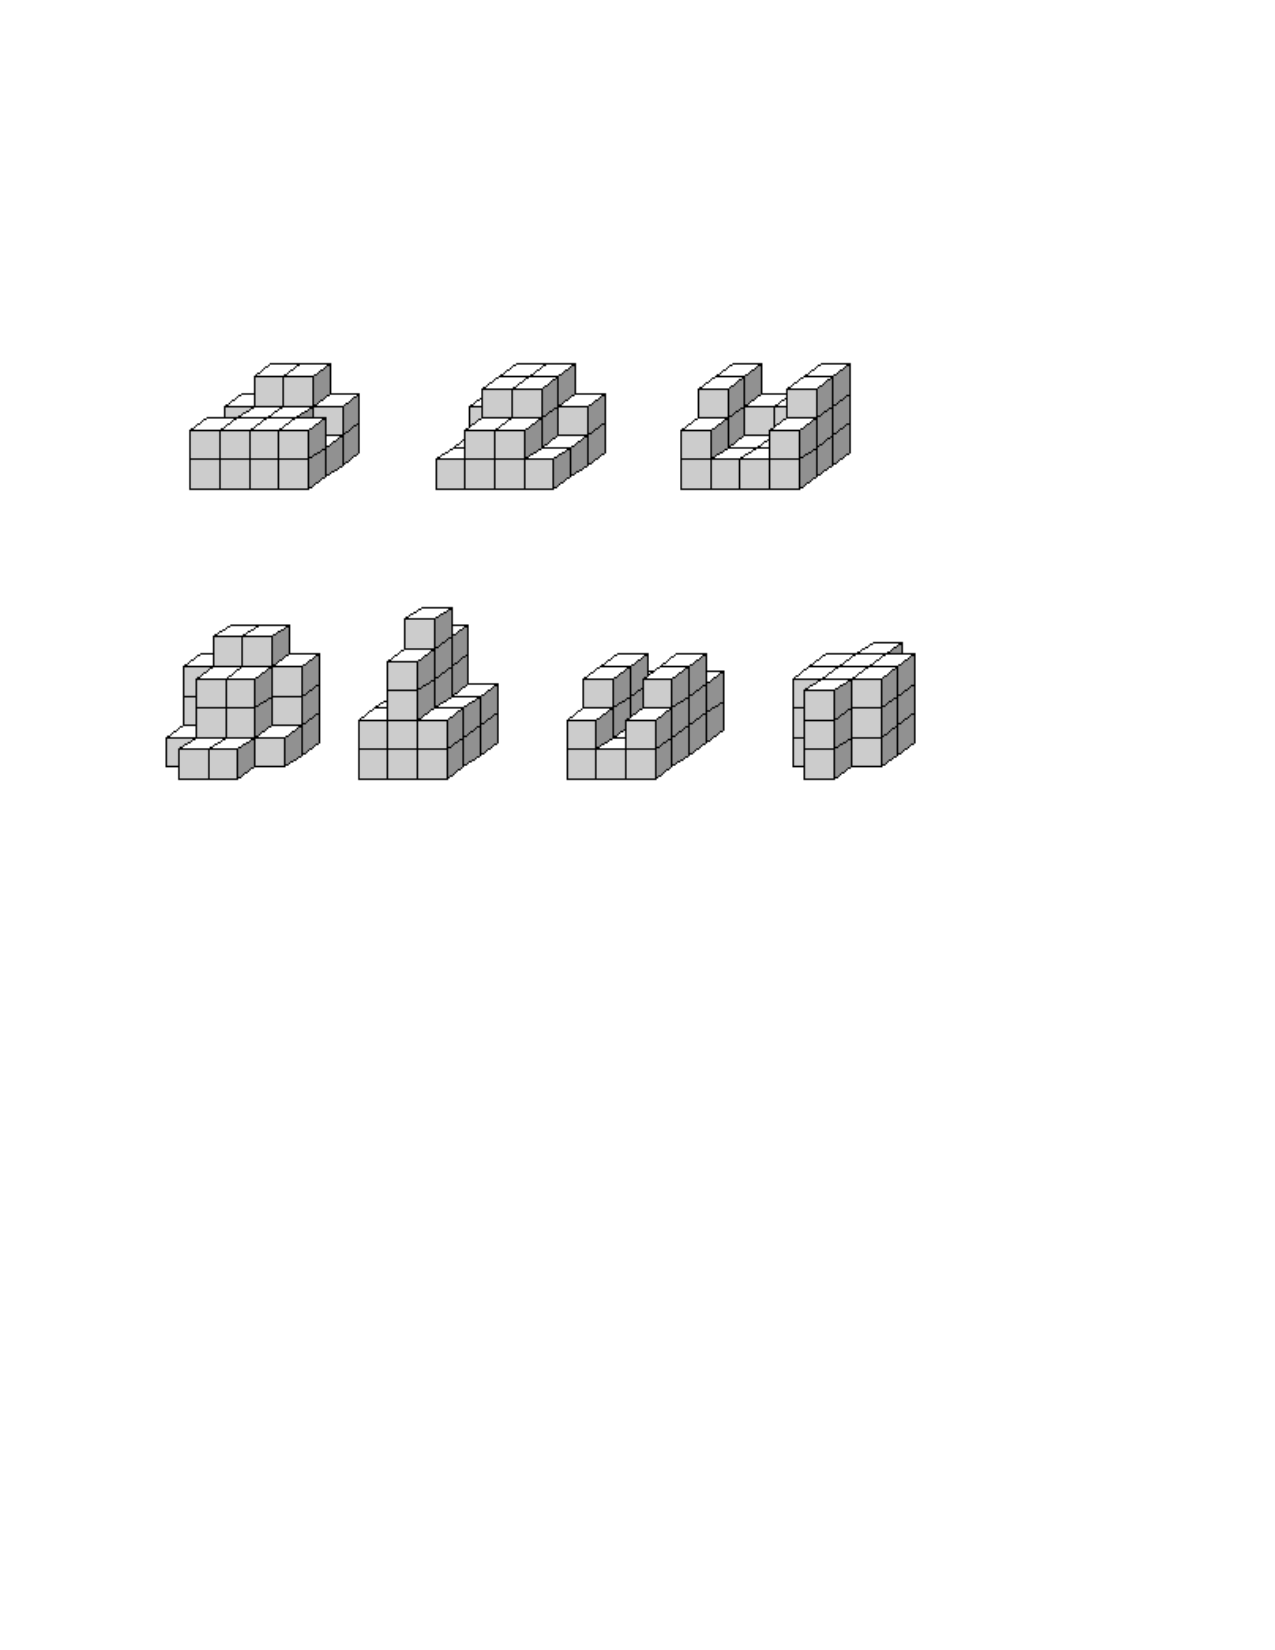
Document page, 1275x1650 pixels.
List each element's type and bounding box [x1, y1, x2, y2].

picture [150, 521, 968, 793]
picture [150, 230, 968, 503]
